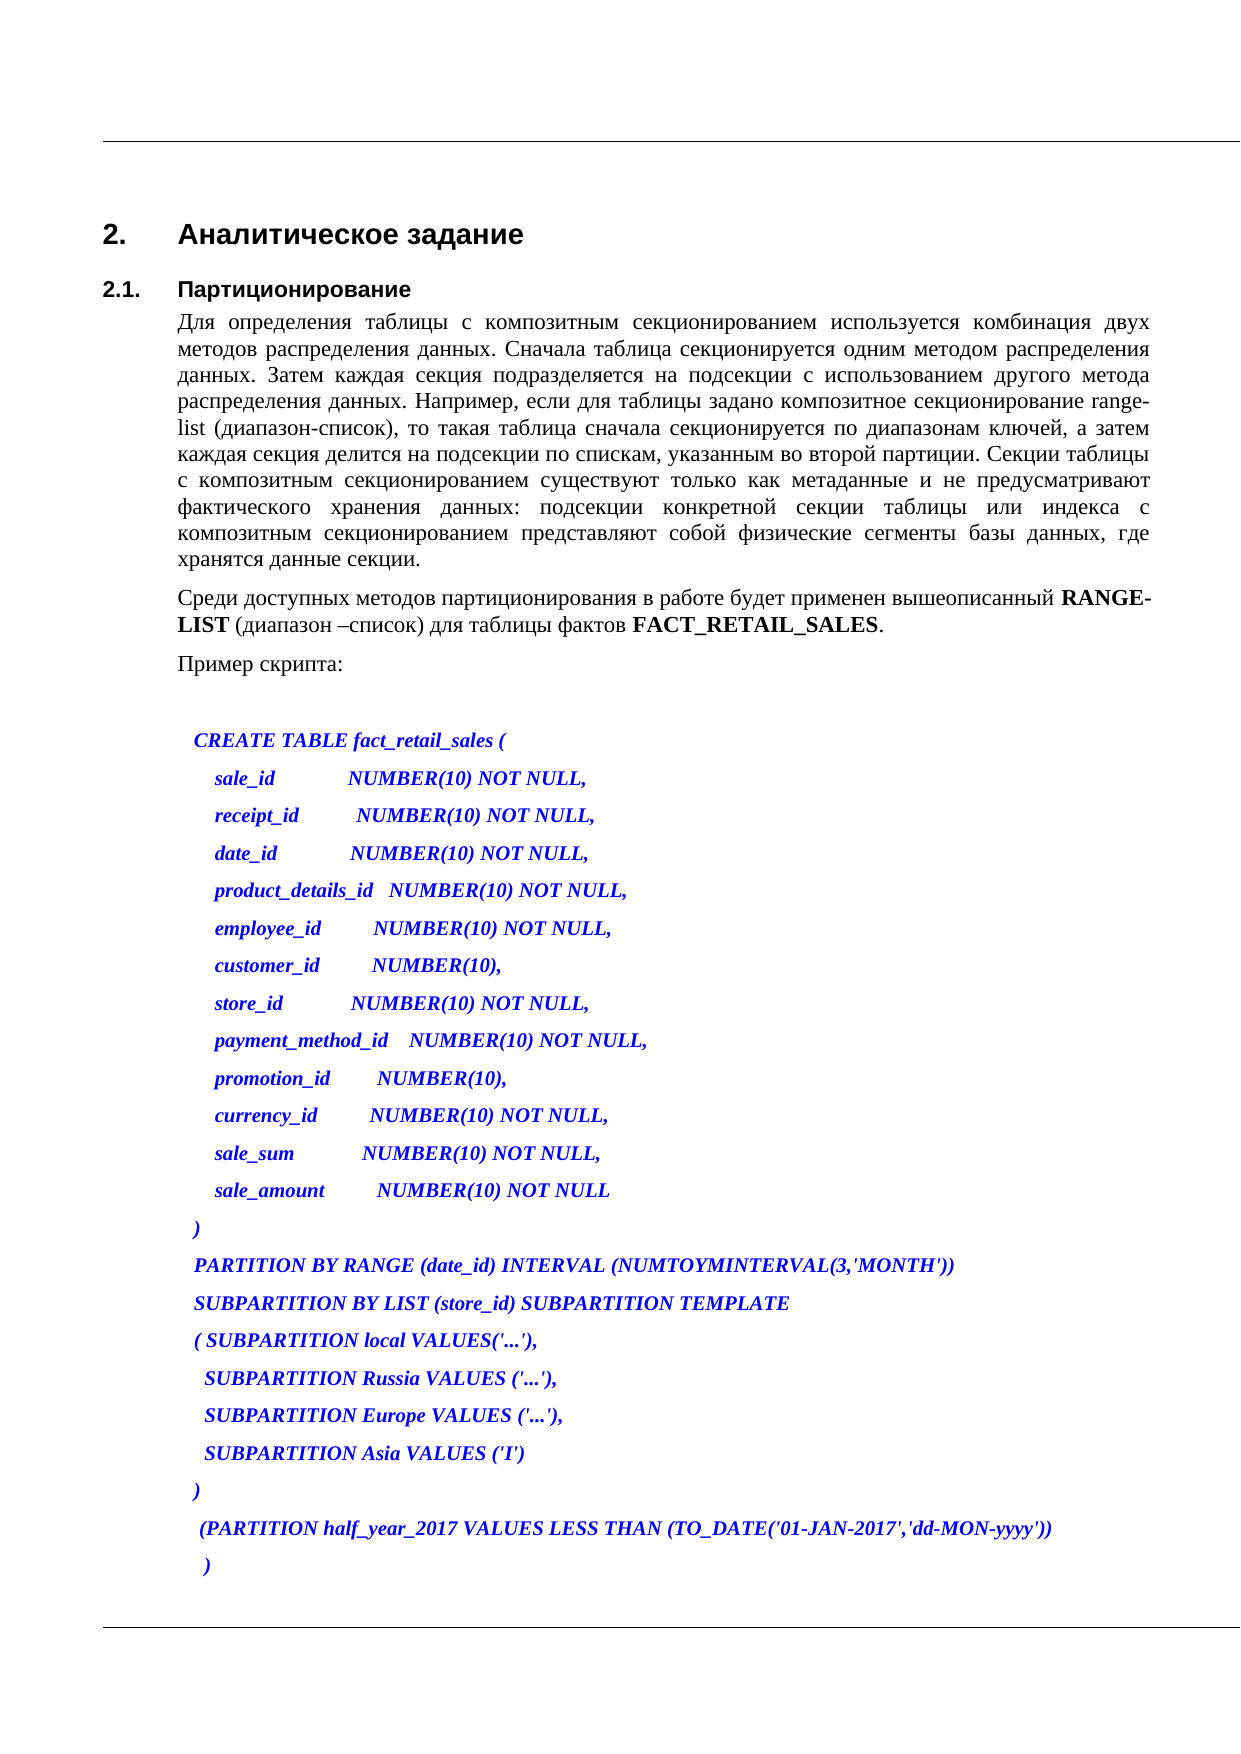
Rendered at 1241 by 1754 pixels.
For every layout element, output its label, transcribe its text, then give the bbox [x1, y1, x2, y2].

text Среди доступных методов партиционирования в работе будет применен вышеописанный RANGE-LIST (диапазон –список) для таблицы фактов FACT_RETAIL_SALES. [177, 584, 1152, 637]
text Пример скрипта: [177, 649, 1152, 676]
text SUBPARTITION BY LIST (store_id) SUBPARTITION TEMPLATE [194, 1290, 1152, 1315]
text customer_id NUMBER(10), [194, 952, 1152, 977]
text SUBPARTITION Asia VALUES ('I') [194, 1440, 1152, 1465]
text payment_method_id NUMBER(10) NOT NULL, [194, 1027, 1152, 1052]
text ) [194, 1215, 1152, 1240]
text ) [194, 1552, 1152, 1577]
text store_id NUMBER(10) NOT NULL, [194, 990, 1152, 1015]
subtitle Партиционирование [102, 276, 1152, 302]
subtitle Аналитическое задание [102, 217, 1152, 251]
text SUBPARTITION Europe VALUES ('...'), [194, 1402, 1152, 1427]
text product_details_id NUMBER(10) NOT NULL, [194, 877, 1152, 902]
text sale_amount NUMBER(10) NOT NULL [194, 1177, 1152, 1202]
text ( SUBPARTITION local VALUES('...'), [194, 1327, 1152, 1352]
text receipt_id NUMBER(10) NOT NULL, [194, 802, 1152, 827]
text sale_id NUMBER(10) NOT NULL, [194, 765, 1152, 790]
text sale_sum NUMBER(10) NOT NULL, [194, 1140, 1152, 1165]
text CREATE TABLE fact_retail_sales ( [194, 727, 1152, 752]
text employee_id NUMBER(10) NOT NULL, [194, 915, 1152, 940]
text promotion_id NUMBER(10), [194, 1065, 1152, 1090]
text (PARTITION half_year_2017 VALUES LESS THAN (TO_DATE('01-JAN-2017','dd-MON-yyyy')) [194, 1515, 1152, 1540]
text Для определения таблицы с композитным секционированием используется комбинация двух методов распределения данных. Сначала таблица секционируется одним методом распределения данных. Затем каждая секция подразделяется на подсекции с использованием другого метода распределения данных. Например, если для таблицы задано композитное секционирование range-list (диапазон-список), то такая таблица сначала секционируется по диапазонам ключей, а затем каждая секция делится на подсекции по спискам, указанным во второй партиции. Секции таблицы с композитным секционированием существуют только как метаданные и не предусматривают фактического хранения данных: подсекции конкретной секции таблицы или индекса с композитным секционированием представляют собой физические сегменты базы данных, где хранятся данные секции. [177, 308, 1152, 572]
text PARTITION BY RANGE (date_id) INTERVAL (NUMTOYMINTERVAL(3,'MONTH')) [194, 1252, 1152, 1277]
text date_id NUMBER(10) NOT NULL, [194, 840, 1152, 865]
text currency_id NUMBER(10) NOT NULL, [194, 1102, 1152, 1127]
text ) [194, 1477, 1152, 1502]
text SUBPARTITION Russia VALUES ('...'), [194, 1365, 1152, 1390]
